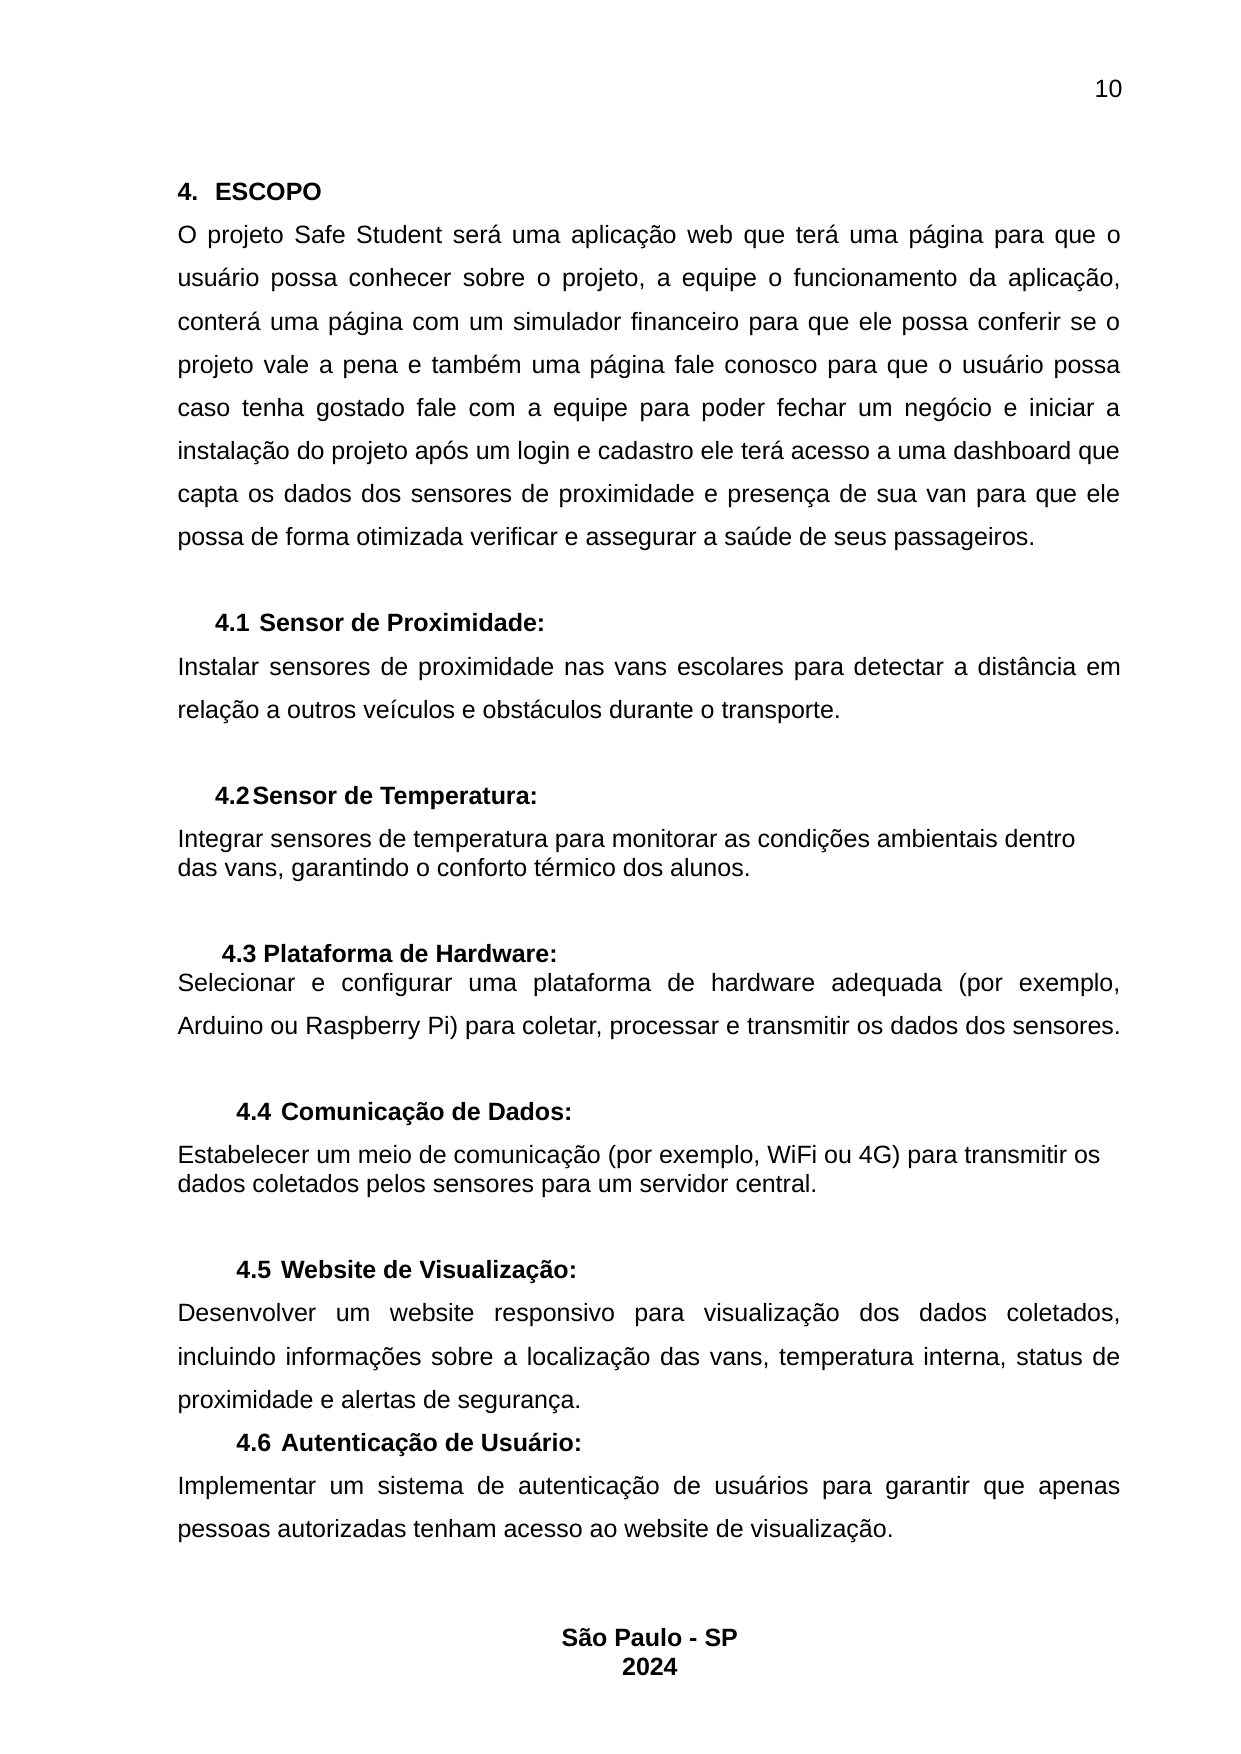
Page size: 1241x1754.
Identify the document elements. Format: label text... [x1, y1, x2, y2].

text Selecionar e configurar uma plataforma de hardware adequada (por exemplo, Arduino ou Raspberry Pi) para coletar, processar e transmitir os dados dos sensores. [177, 968, 1122, 1083]
text Implementar um sistema de autenticação de usuários para garantir que apenas pessoas autorizadas tenham acesso ao website de visualização. [177, 1471, 1122, 1543]
subtitle Website de Visualização: [236, 1255, 1122, 1284]
subtitle Comunicação de Dados: [236, 1097, 1122, 1126]
subtitle Sensor de Proximidade: [215, 608, 1122, 637]
text Desenvolver um website responsivo para visualização dos dados coletados, incluindo informações sobre a localização das vans, temperatura interna, status de proximidade e alertas de segurança. [177, 1298, 1122, 1413]
text Estabelecer um meio de comunicação (por exemplo, WiFi ou 4G) para transmitir os dados coletados pelos sensores para um servidor central. [177, 1140, 1122, 1198]
text O projeto Safe Student será uma aplicação web que terá uma página para que o usuário possa conhecer sobre o projeto, a equipe o funcionamento da aplicação, conterá uma página com um simulador financeiro para que ele possa conferir se o projeto vale a pena e também uma página fale conosco para que o usuário possa caso tenha gostado fale com a equipe para poder fechar um negócio e iniciar a instalação do projeto após um login e cadastro ele terá acesso a uma dashboard que capta os dados dos sensores de proximidade e presença de sua van para que ele possa de forma otimizada verificar e assegurar a saúde de seus passageiros. [177, 220, 1122, 551]
text Instalar sensores de proximidade nas vans escolares para detectar a distância em relação a outros veículos e obstáculos durante o transporte. [177, 652, 1122, 723]
subtitle Autenticação de Usuário: [236, 1428, 1122, 1457]
subtitle ESCOPO [177, 177, 1122, 206]
text Integrar sensores de temperatura para monitorar as condições ambientais dentro das vans, garantindo o conforto térmico dos alunos. [177, 824, 1122, 910]
subtitle Sensor de Temperatura: [215, 781, 1122, 810]
text 4.3 Plataforma de Hardware: [222, 910, 1122, 968]
